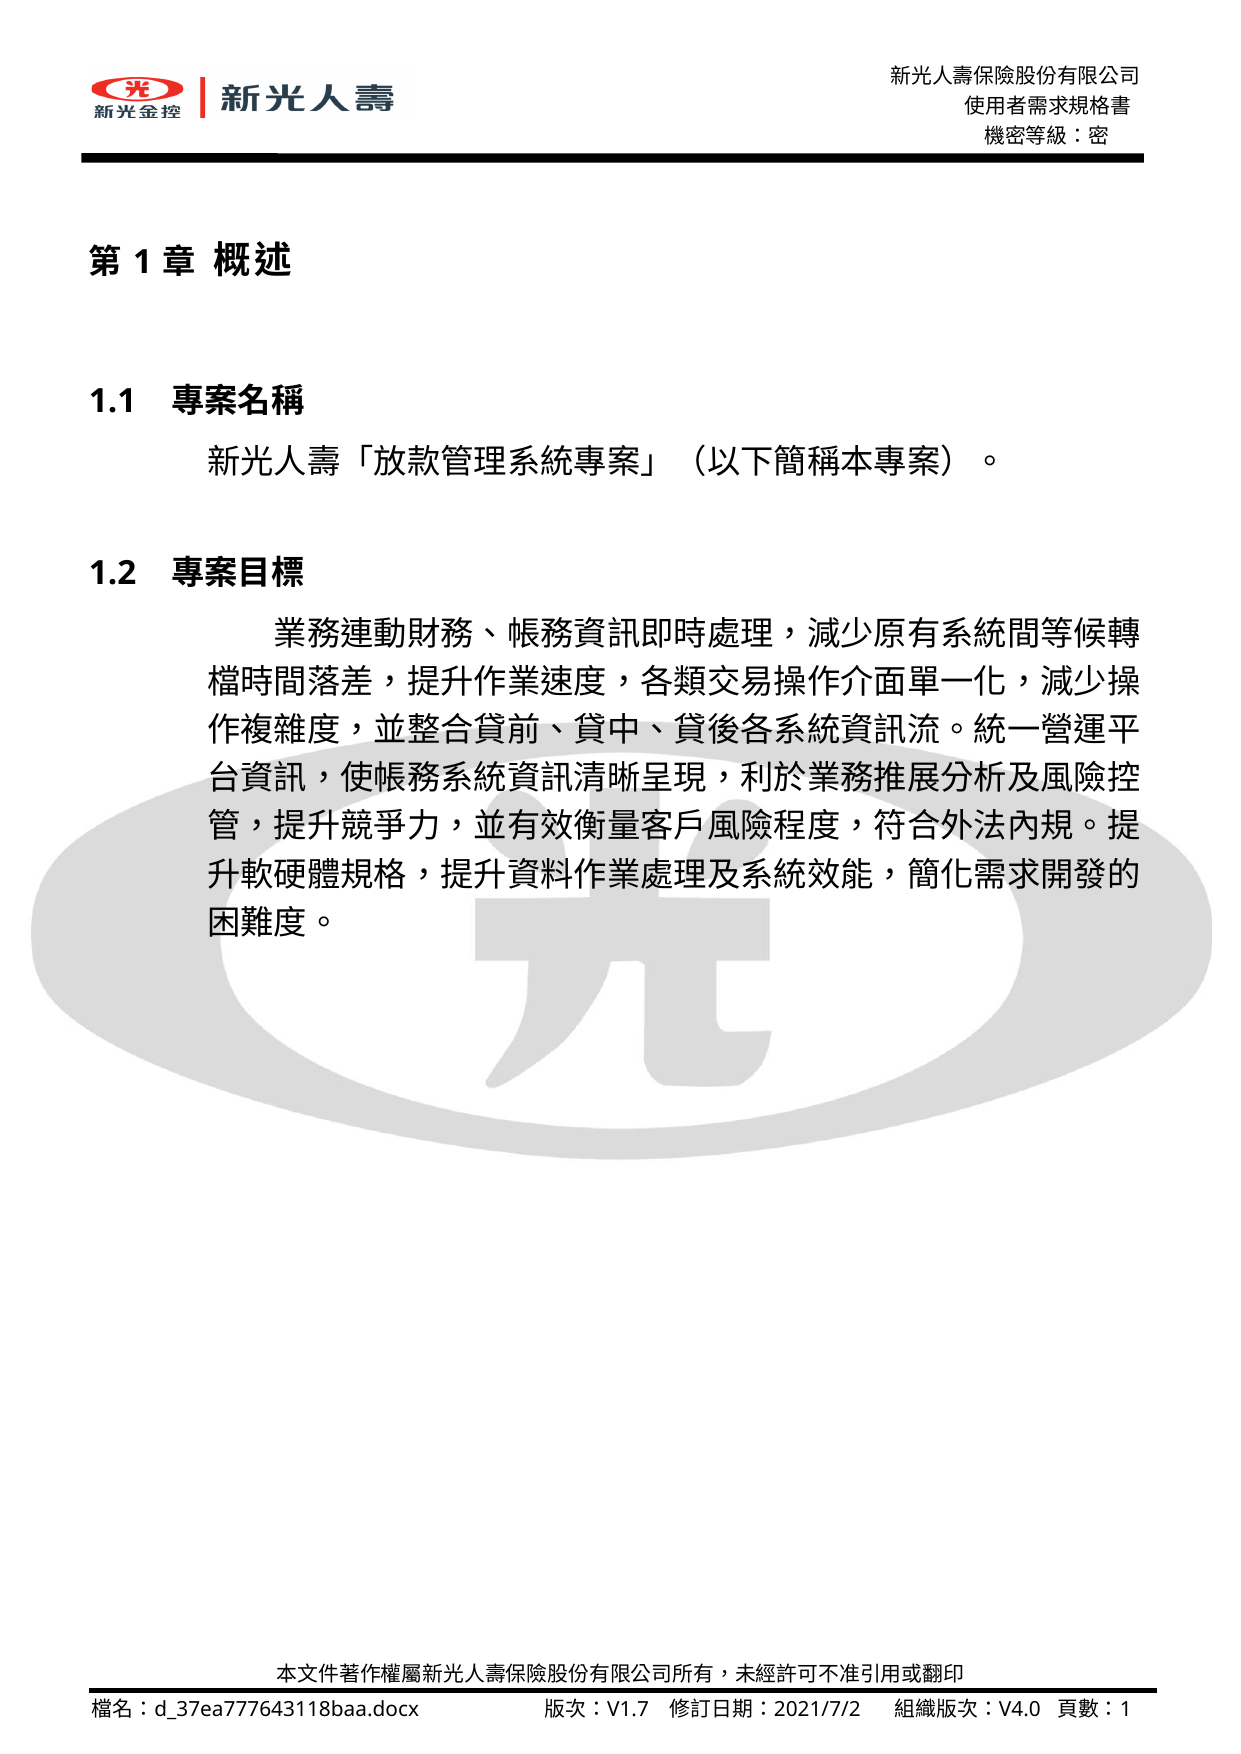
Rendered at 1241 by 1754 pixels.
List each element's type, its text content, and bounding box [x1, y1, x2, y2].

text 新光人壽「放款管理系統專案」（以下簡稱本專案）。 [207, 435, 1152, 483]
picture [25, 713, 1215, 1166]
subtitle 第1章 概述 [89, 230, 1152, 284]
subtitle 1.1 專案名稱 [89, 374, 1152, 422]
subtitle 1.2 專案目標 [89, 545, 1152, 594]
picture [91, 61, 417, 118]
text 業務連動財務、帳務資訊即時處理，減少原有系統間等候轉檔時間落差，提升作業速度，各類交易操作介面單一化，減少操作複雜度，並整合貸前、貸中、貸後各系統資訊流。統一營運平台資訊，使帳務系統資訊清晰呈現，利於業務推展分析及風險控管，提升競爭力，並有效衡量客戶風險程度，符合外法內規。提升軟硬體規格，提升資料作業處理及系統效能，簡化需求開發的困難度。 [207, 606, 1152, 944]
